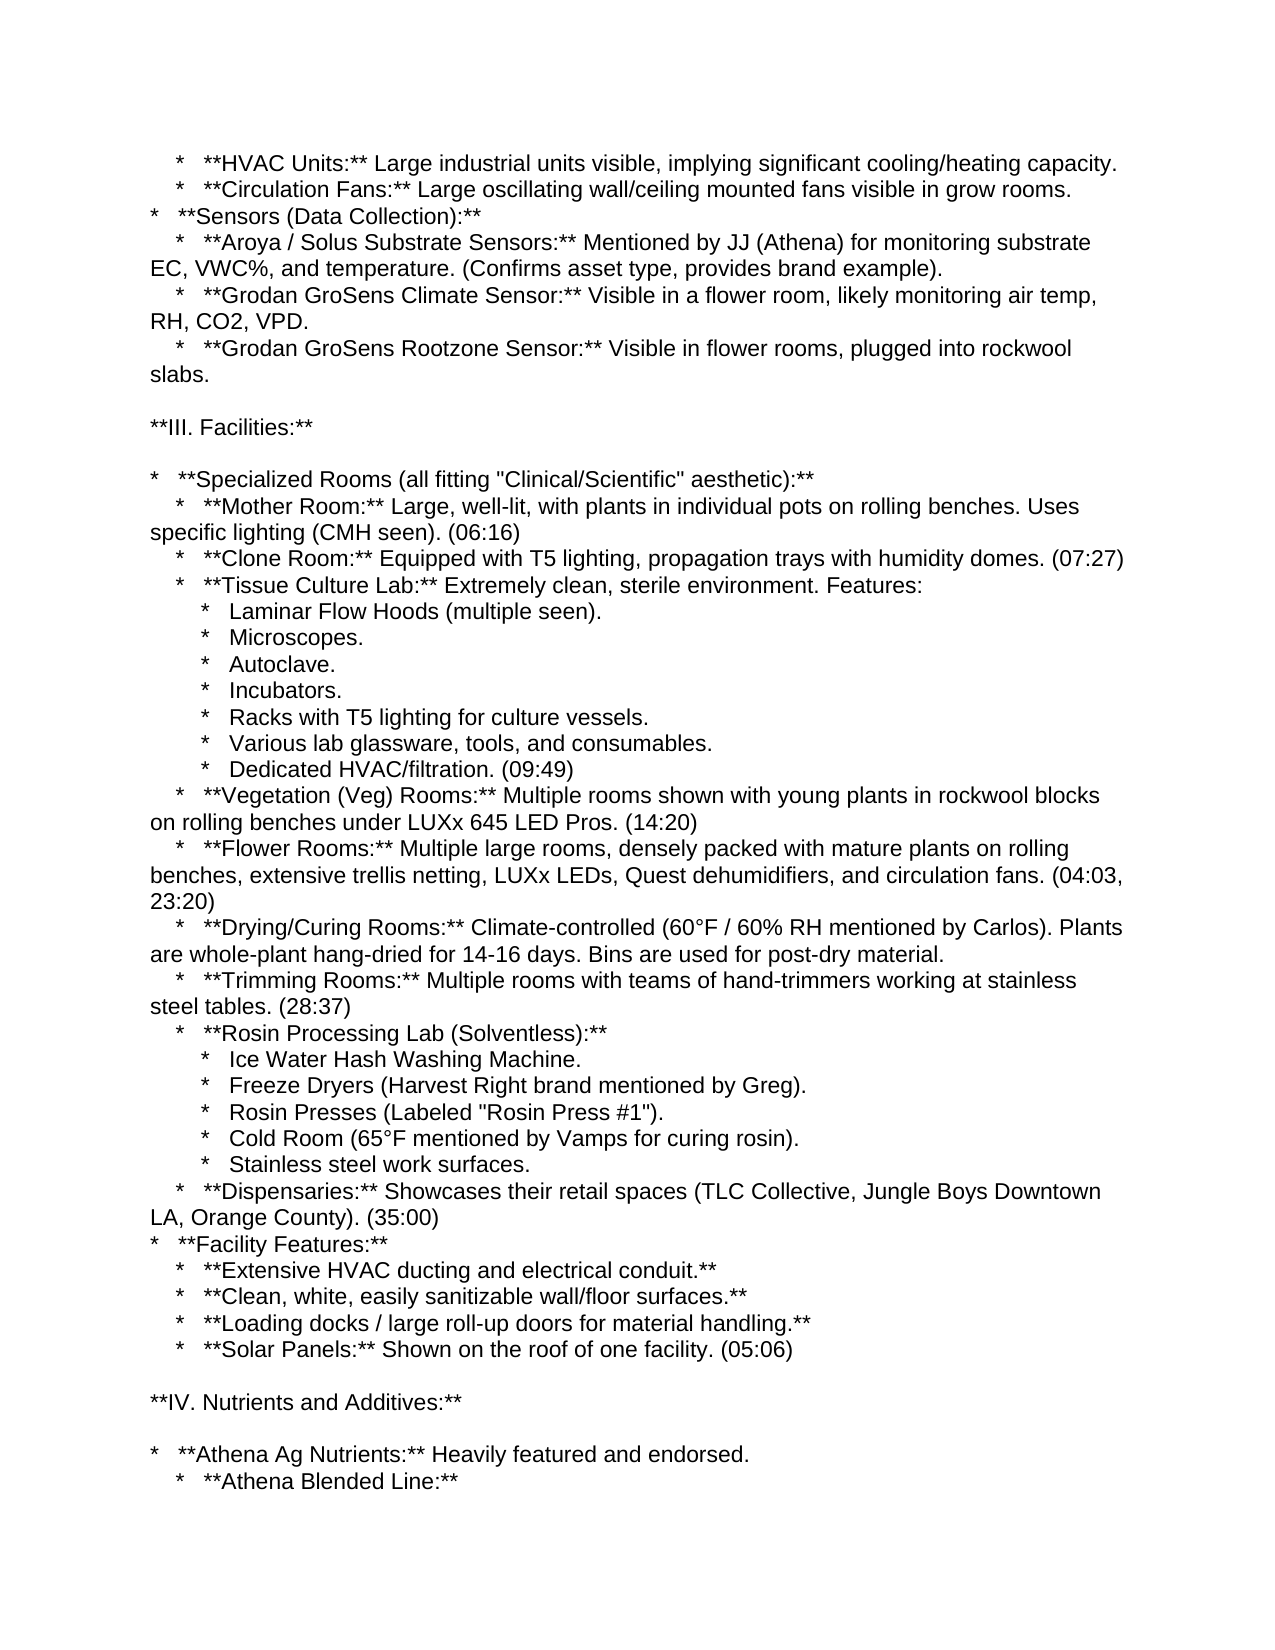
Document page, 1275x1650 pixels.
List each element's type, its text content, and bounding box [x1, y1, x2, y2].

text * Cold Room (65°F mentioned by Vamps for curing rosin). [150, 1125, 1125, 1151]
text * **Trimming Rooms:** Multiple rooms with teams of hand-trimmers working at stainless steel tables. (28:37) [150, 967, 1125, 1020]
text * Rosin Presses (Labeled "Rosin Press #1"). [150, 1099, 1125, 1125]
text * Ice Water Hash Washing Machine. [150, 1046, 1125, 1072]
text * Microscopes. [150, 624, 1125, 651]
text * **Drying/Curing Rooms:** Climate-controlled (60°F / 60% RH mentioned by Carlos). Plants are whole-plant hang-dried for 14-16 days. Bins are used for post-dry material. [150, 914, 1125, 967]
text * **Dispensaries:** Showcases their retail spaces (TLC Collective, Jungle Boys Downtown LA, Orange County). (35:00) [150, 1178, 1125, 1231]
text * **Sensors (Data Collection):** [150, 203, 1125, 229]
text * Stainless steel work surfaces. [150, 1151, 1125, 1178]
text * **Flower Rooms:** Multiple large rooms, densely packed with mature plants on rolling benches, extensive trellis netting, LUXx LEDs, Quest dehumidifiers, and circulation fans. (04:03, 23:20) [150, 835, 1125, 914]
text * **Solar Panels:** Shown on the roof of one facility. (05:06) [150, 1336, 1125, 1362]
text * Racks with T5 lighting for culture vessels. [150, 703, 1125, 730]
text * **Clone Room:** Equipped with T5 lighting, propagation trays with humidity domes. (07:27) [150, 545, 1125, 572]
text * **Facility Features:** [150, 1231, 1125, 1257]
text * Laminar Flow Hoods (multiple seen). [150, 598, 1125, 624]
text * **Athena Blended Line:** [150, 1468, 1125, 1494]
text * **Tissue Culture Lab:** Extremely clean, sterile environment. Features: [150, 572, 1125, 598]
text * Incubators. [150, 677, 1125, 703]
text * Freeze Dryers (Harvest Right brand mentioned by Greg). [150, 1072, 1125, 1099]
text **IV. Nutrients and Additives:** [150, 1389, 1125, 1415]
text * **Clean, white, easily sanitizable wall/floor surfaces.** [150, 1283, 1125, 1309]
text * **Athena Ag Nutrients:** Heavily featured and endorsed. [150, 1441, 1125, 1468]
text * **Extensive HVAC ducting and electrical conduit.** [150, 1257, 1125, 1283]
text * **Vegetation (Veg) Rooms:** Multiple rooms shown with young plants in rockwool blocks on rolling benches under LUXx 645 LED Pros. (14:20) [150, 782, 1125, 835]
text * Autoclave. [150, 651, 1125, 677]
text * **Specialized Rooms (all fitting "Clinical/Scientific" aesthetic):** [150, 466, 1125, 493]
text * Dedicated HVAC/filtration. (09:49) [150, 756, 1125, 782]
text * **Mother Room:** Large, well-lit, with plants in individual pots on rolling benches. Uses specific lighting (CMH seen). (06:16) [150, 493, 1125, 545]
text **III. Facilities:** [150, 413, 1125, 440]
text * **Grodan GroSens Rootzone Sensor:** Visible in flower rooms, plugged into rockwool slabs. [150, 334, 1125, 387]
text * **Loading docks / large roll-up doors for material handling.** [150, 1309, 1125, 1336]
text * **Rosin Processing Lab (Solventless):** [150, 1020, 1125, 1046]
text * **Aroya / Solus Substrate Sensors:** Mentioned by JJ (Athena) for monitoring substrate EC, VWC%, and temperature. (Confirms asset type, provides brand example). [150, 229, 1125, 282]
text * Various lab glassware, tools, and consumables. [150, 730, 1125, 756]
text * **HVAC Units:** Large industrial units visible, implying significant cooling/heating capacity. [150, 150, 1125, 176]
text * **Grodan GroSens Climate Sensor:** Visible in a flower room, likely monitoring air temp, RH, CO2, VPD. [150, 282, 1125, 334]
text * **Circulation Fans:** Large oscillating wall/ceiling mounted fans visible in grow rooms. [150, 176, 1125, 203]
